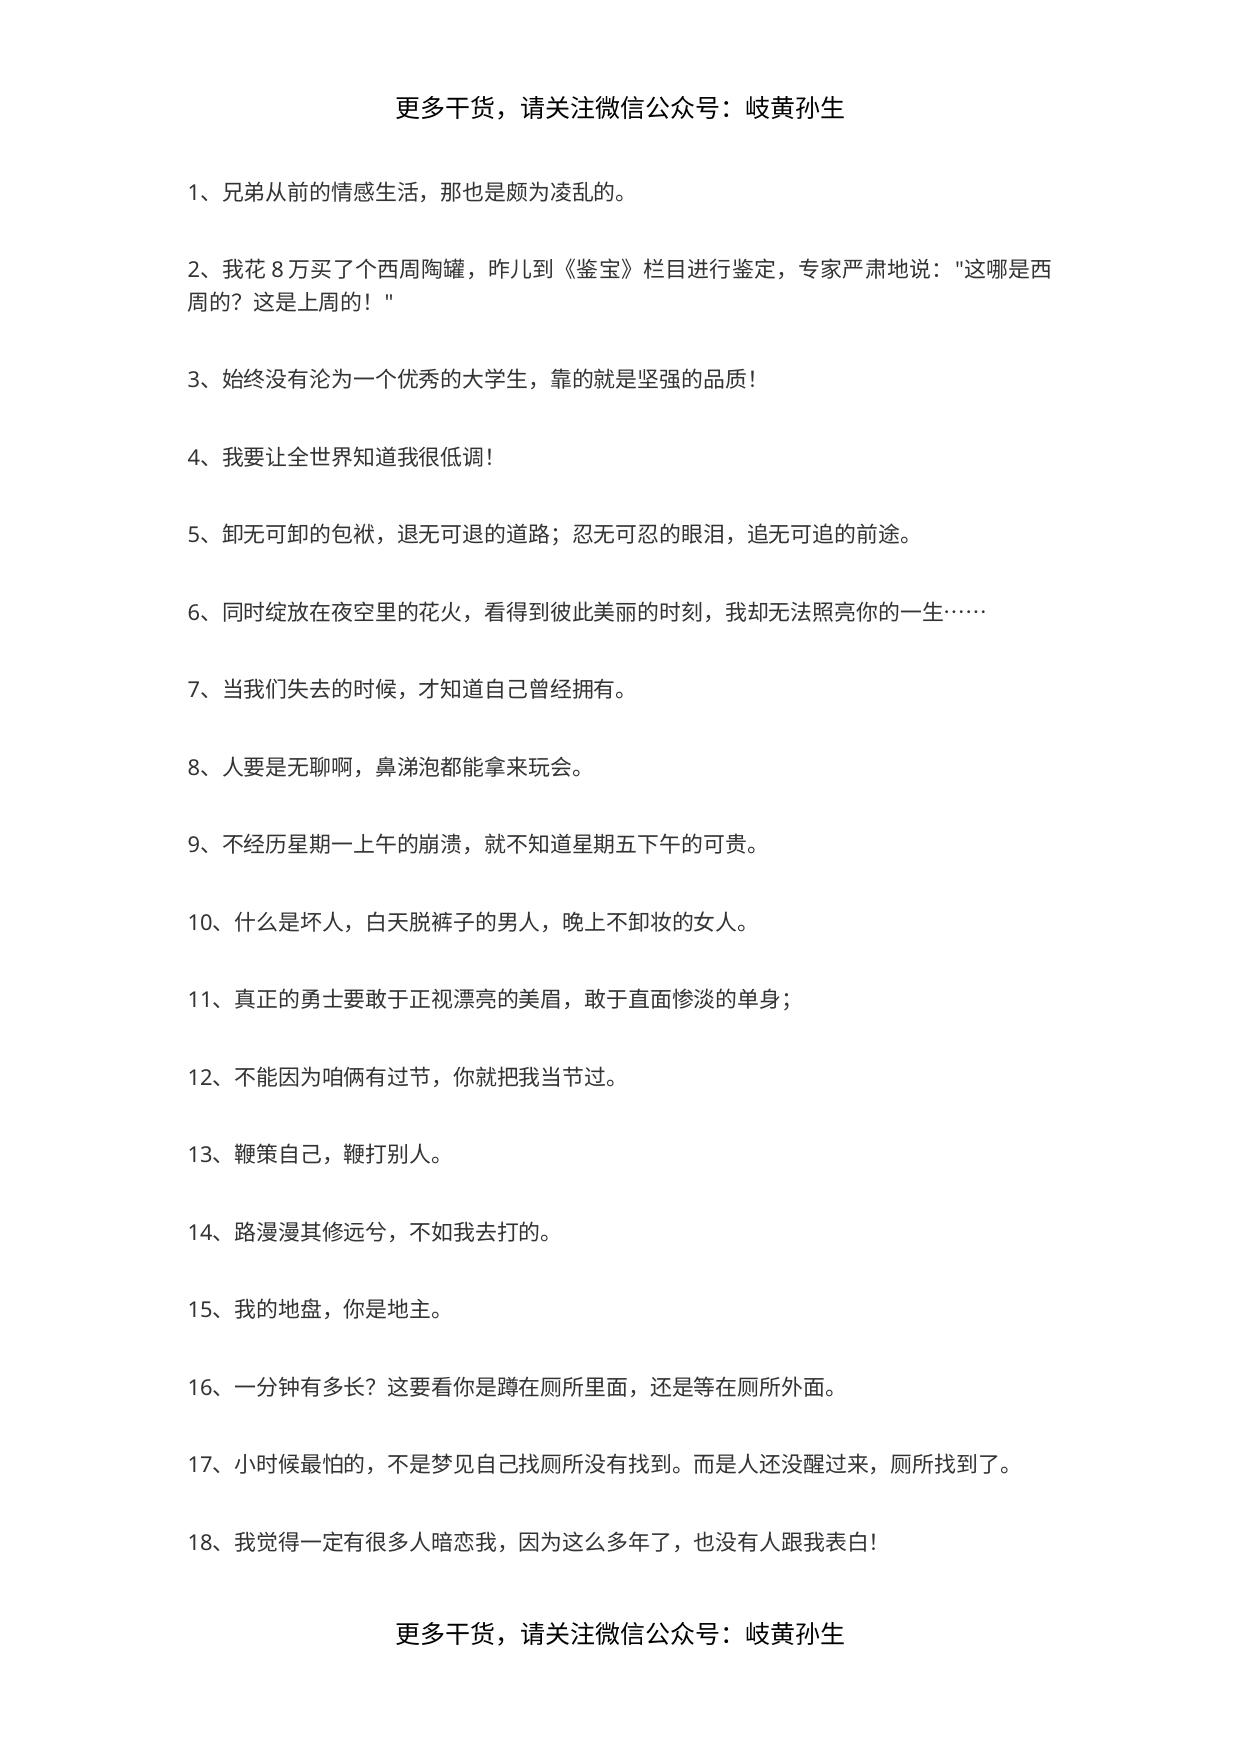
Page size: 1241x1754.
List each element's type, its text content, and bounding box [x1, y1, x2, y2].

text 3、始终没有沦为一个优秀的大学生，靠的就是坚强的品质！ [187, 329, 1053, 394]
text 2、我花8万买了个西周陶罐，昨儿到《鉴宝》栏目进行鉴定，专家严肃地说："这哪是西周的？这是上周的！" [187, 219, 1053, 317]
text 17、小时候最怕的，不是梦见自己找厕所没有找到。而是人还没醒过来，厕所找到了。 [187, 1414, 1053, 1479]
text 4、我要让全世界知道我很低调！ [187, 407, 1053, 472]
text 5、卸无可卸的包袱，退无可退的道路；忍无可忍的眼泪，追无可追的前途。 [187, 484, 1053, 549]
text 1、兄弟从前的情感生活，那也是颇为凌乱的。 [187, 174, 1053, 207]
text 11、真正的勇士要敢于正视漂亮的美眉，敢于直面惨淡的单身； [187, 949, 1053, 1014]
text 9、不经历星期一上午的崩溃，就不知道星期五下午的可贵。 [187, 794, 1053, 859]
text 12、不能因为咱俩有过节，你就把我当节过。 [187, 1027, 1053, 1092]
text 18、我觉得一定有很多人暗恋我，因为这么多年了，也没有人跟我表白！ [187, 1492, 1053, 1557]
text 8、人要是无聊啊，鼻涕泡都能拿来玩会。 [187, 717, 1053, 782]
text 10、什么是坏人，白天脱裤子的男人，晚上不卸妆的女人。 [187, 872, 1053, 937]
text 15、我的地盘，你是地主。 [187, 1259, 1053, 1324]
text 14、路漫漫其修远兮，不如我去打的。 [187, 1182, 1053, 1247]
text 7、当我们失去的时候，才知道自己曾经拥有。 [187, 639, 1053, 704]
text 16、一分钟有多长？这要看你是蹲在厕所里面，还是等在厕所外面。 [187, 1337, 1053, 1402]
text 13、鞭策自己，鞭打别人。 [187, 1104, 1053, 1169]
text 6、同时绽放在夜空里的花火，看得到彼此美丽的时刻，我却无法照亮你的一生…… [187, 562, 1053, 627]
